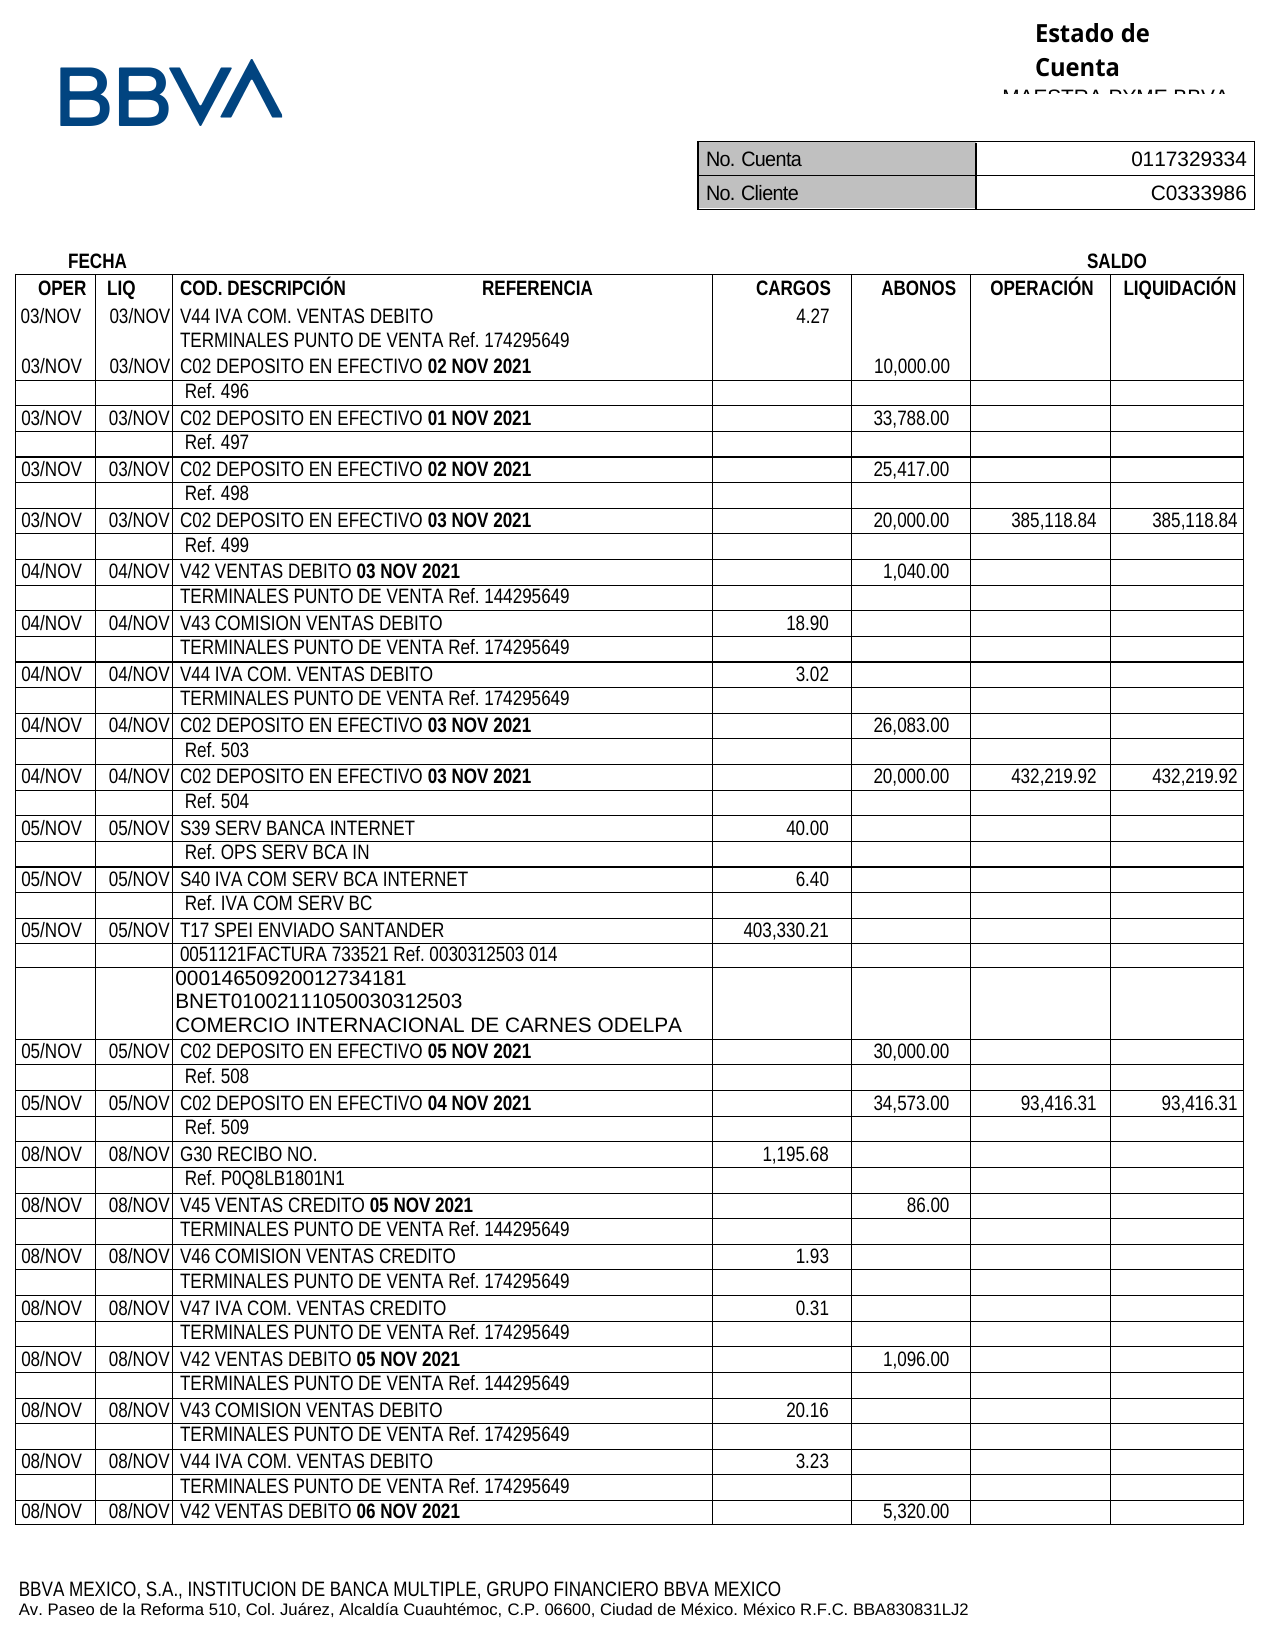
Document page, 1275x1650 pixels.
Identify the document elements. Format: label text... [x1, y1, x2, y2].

table_cell [1111, 842, 1243, 866]
table_cell [1111, 1501, 1243, 1524]
table_cell [16, 944, 95, 967]
table_cell C02 DEPOSITO EN EFECTIVO 03 NOV 2021 [173, 509, 712, 533]
table_cell [852, 1424, 970, 1449]
table_cell [971, 1245, 1110, 1269]
table_cell [852, 534, 970, 559]
table_cell V42 VENTAS DEBITO 03 NOV 2021 [173, 560, 712, 584]
table_cell 403,330.21 [713, 919, 851, 943]
table_cell Ref. 509 [173, 1117, 712, 1141]
table_cell [1111, 534, 1243, 559]
table_cell V46 COMISION VENTAS CREDITO [173, 1245, 712, 1269]
table_cell [971, 663, 1110, 687]
table_cell TERMINALES PUNTO DE VENTA Ref. 174295649 [173, 688, 712, 713]
table_cell [96, 1475, 172, 1500]
table_cell [971, 739, 1110, 764]
table_cell [971, 1194, 1110, 1218]
table_cell [971, 1117, 1110, 1141]
table_cell [16, 791, 95, 815]
table_cell 04/NOV [16, 560, 95, 584]
table_cell [713, 509, 851, 533]
table_cell [16, 637, 95, 661]
table_cell 08/NOV [96, 1296, 172, 1321]
table_cell [713, 1168, 851, 1192]
table_cell [971, 1142, 1110, 1167]
table_cell Ref. OPS SERV BCA IN [173, 842, 712, 866]
table_cell [96, 968, 172, 1039]
table_cell 04/NOV [16, 663, 95, 687]
table_cell [96, 893, 172, 918]
table_cell [852, 1245, 970, 1269]
table_cell [852, 586, 970, 610]
table_cell [1111, 739, 1243, 764]
table_cell 432,219.92 [1111, 765, 1243, 789]
table_cell [16, 1270, 95, 1295]
table_cell TERMINALES PUNTO DE VENTA Ref. 144295649 [173, 1373, 712, 1397]
table_cell 03/NOV [16, 406, 95, 431]
table_cell [1111, 483, 1243, 508]
table_cell 04/NOV [96, 663, 172, 687]
table_cell [971, 458, 1110, 482]
table_cell Ref. 504 [173, 791, 712, 815]
table_cell 04/NOV [16, 611, 95, 636]
table_cell [96, 1270, 172, 1295]
table_cell [16, 483, 95, 508]
table_cell 33,788.00 [852, 406, 970, 431]
table_cell [96, 381, 172, 405]
table_cell [713, 1219, 851, 1244]
table_cell [713, 1270, 851, 1295]
table_cell [971, 483, 1110, 508]
table_cell 08/NOV [16, 1501, 95, 1524]
table_cell [1111, 1270, 1243, 1295]
table_cell [713, 714, 851, 738]
table_cell [971, 868, 1110, 892]
table_cell 3.23 [713, 1450, 851, 1474]
table_cell [1111, 432, 1243, 456]
table_cell [852, 816, 970, 841]
table_cell 1.93 [713, 1245, 851, 1269]
table_cell [971, 1347, 1110, 1372]
table_cell 385,118.84 [971, 509, 1110, 533]
table_cell [1111, 1475, 1243, 1500]
table_cell [971, 534, 1110, 559]
table_cell [852, 868, 970, 892]
table_cell [96, 1322, 172, 1346]
table_cell [713, 1040, 851, 1064]
table_cell 1,096.00 [852, 1347, 970, 1372]
table_cell 0051121FACTURA 733521 Ref. 0030312503 014 [173, 944, 712, 967]
table_cell 08/NOV [16, 1347, 95, 1372]
table_cell [713, 1424, 851, 1449]
table_cell [971, 1270, 1110, 1295]
table_cell [1111, 381, 1243, 405]
table_cell [96, 688, 172, 713]
table_cell 05/NOV [16, 816, 95, 841]
table_cell 86.00 [852, 1194, 970, 1218]
table_cell 20,000.00 [852, 509, 970, 533]
table_cell [1111, 1322, 1243, 1346]
table_cell [852, 432, 970, 456]
table_cell [16, 968, 95, 1039]
table_cell [96, 1424, 172, 1449]
table_cell [713, 406, 851, 431]
table_cell 05/NOV [16, 868, 95, 892]
table_cell [96, 944, 172, 967]
table_cell [16, 1168, 95, 1192]
table_cell [971, 1373, 1110, 1397]
table_header LIQ 03/NOV 03/NOV [96, 275, 172, 379]
table_cell [713, 968, 851, 1039]
table_cell [971, 816, 1110, 841]
table_cell C02 DEPOSITO EN EFECTIVO 05 NOV 2021 [173, 1040, 712, 1064]
table_cell V47 IVA COM. VENTAS CREDITO [173, 1296, 712, 1321]
table_cell C02 DEPOSITO EN EFECTIVO 03 NOV 2021 [173, 765, 712, 789]
table_cell [1111, 1450, 1243, 1474]
table_cell 08/NOV [96, 1501, 172, 1524]
table_cell 05/NOV [96, 1091, 172, 1116]
table_cell Ref. 499 [173, 534, 712, 559]
table_cell 04/NOV [96, 611, 172, 636]
table_cell 34,573.00 [852, 1091, 970, 1116]
table_cell [16, 432, 95, 456]
table_cell [713, 1091, 851, 1116]
table_cell [852, 637, 970, 661]
table_cell [852, 1219, 970, 1244]
table_cell [96, 534, 172, 559]
table_cell C0333986 [977, 176, 1254, 208]
table_cell [971, 1399, 1110, 1423]
table_header COD. DESCRIPCIÓN REFERENCIA V44 IVA COM. VENTAS DEBITO TERMINALES PUNTO DE VENTA Ref. 174295649 C02 DEPOSITO EN EFECTIVO 02 NOV 2021 [173, 275, 712, 379]
table_cell 04/NOV [96, 714, 172, 738]
table_cell [713, 893, 851, 918]
table_cell [96, 637, 172, 661]
table_cell [713, 432, 851, 456]
table_cell 40.00 [713, 816, 851, 841]
table_cell [713, 765, 851, 789]
table_cell 25,417.00 [852, 458, 970, 482]
table_cell 1,195.68 [713, 1142, 851, 1167]
table_cell [96, 739, 172, 764]
table_cell [1111, 1142, 1243, 1167]
table_cell [1111, 1194, 1243, 1218]
table_cell [96, 842, 172, 866]
table_cell 05/NOV [96, 919, 172, 943]
table_cell Ref. 498 [173, 483, 712, 508]
table_cell [1111, 637, 1243, 661]
table_cell [852, 739, 970, 764]
table_cell C02 DEPOSITO EN EFECTIVO 04 NOV 2021 [173, 1091, 712, 1116]
table_cell [713, 1347, 851, 1372]
table_cell [1111, 868, 1243, 892]
table_cell [1111, 406, 1243, 431]
table_cell TERMINALES PUNTO DE VENTA Ref. 144295649 [173, 1219, 712, 1244]
table_cell [713, 1065, 851, 1090]
table_cell 08/NOV [16, 1194, 95, 1218]
table_cell [971, 1219, 1110, 1244]
table_cell [713, 637, 851, 661]
table_cell [16, 381, 95, 405]
table_cell [1111, 1373, 1243, 1397]
table_cell [852, 1065, 970, 1090]
table_cell [1111, 1065, 1243, 1090]
table_cell [713, 1322, 851, 1346]
table_cell [16, 1322, 95, 1346]
table_cell [971, 611, 1110, 636]
table_header LIQUIDACIÓN [1111, 275, 1243, 379]
table_cell [971, 432, 1110, 456]
table_cell TERMINALES PUNTO DE VENTA Ref. 144295649 [173, 586, 712, 610]
table_cell [713, 560, 851, 584]
table_cell 6.40 [713, 868, 851, 892]
table_cell TERMINALES PUNTO DE VENTA Ref. 174295649 [173, 637, 712, 661]
table_cell V42 VENTAS DEBITO 06 NOV 2021 [173, 1501, 712, 1524]
table_cell 03/NOV [96, 406, 172, 431]
table_cell [1111, 586, 1243, 610]
table_cell Ref. IVA COM SERV BC [173, 893, 712, 918]
table_cell TERMINALES PUNTO DE VENTA Ref. 174295649 [173, 1475, 712, 1500]
table_cell [713, 842, 851, 866]
table_cell [1111, 714, 1243, 738]
table_cell [971, 1168, 1110, 1192]
table_cell [971, 586, 1110, 610]
table_cell [16, 1475, 95, 1500]
table_cell [971, 842, 1110, 866]
table_cell [16, 1117, 95, 1141]
table_cell No. Cliente [699, 176, 975, 208]
table_cell 04/NOV [16, 765, 95, 789]
table_cell [16, 688, 95, 713]
table_cell 00014650920012734181 BNET01002111050030312503 COMERCIO INTERNACIONAL DE CARNES ODELPA [173, 968, 712, 1039]
table_cell [1111, 688, 1243, 713]
table_cell [713, 1373, 851, 1397]
table_cell [852, 1399, 970, 1423]
table_cell [852, 1475, 970, 1500]
table_cell [852, 893, 970, 918]
table_cell [1111, 968, 1243, 1039]
table_cell [96, 432, 172, 456]
table_cell [713, 1501, 851, 1524]
table_cell 05/NOV [96, 1040, 172, 1064]
table_cell [971, 919, 1110, 943]
table_cell [1111, 1296, 1243, 1321]
table_cell [96, 586, 172, 610]
table_cell [1111, 816, 1243, 841]
table_cell [1111, 611, 1243, 636]
table_cell [971, 1065, 1110, 1090]
picture [60, 59, 283, 126]
table_cell [96, 791, 172, 815]
table_cell [1111, 1245, 1243, 1269]
table_cell V43 COMISION VENTAS DEBITO [173, 1399, 712, 1423]
table_cell [971, 406, 1110, 431]
table_cell [852, 1168, 970, 1192]
table_cell [1111, 1117, 1243, 1141]
table_cell [852, 1142, 970, 1167]
table_cell [1111, 791, 1243, 815]
table_cell [852, 1322, 970, 1346]
table_cell [16, 534, 95, 559]
table_cell [1111, 458, 1243, 482]
table_cell [713, 791, 851, 815]
table_cell [713, 534, 851, 559]
table_cell Ref. 508 [173, 1065, 712, 1090]
table_cell 04/NOV [96, 765, 172, 789]
table_cell 03/NOV [16, 458, 95, 482]
table_cell 08/NOV [96, 1142, 172, 1167]
table_cell 05/NOV [16, 919, 95, 943]
table_cell 05/NOV [96, 868, 172, 892]
table_cell [971, 1475, 1110, 1500]
table_cell [713, 739, 851, 764]
table_cell V42 VENTAS DEBITO 05 NOV 2021 [173, 1347, 712, 1372]
table_cell V44 IVA COM. VENTAS DEBITO [173, 663, 712, 687]
table_cell [713, 381, 851, 405]
table_cell 03/NOV [96, 509, 172, 533]
table_cell [96, 483, 172, 508]
table_cell 05/NOV [16, 1091, 95, 1116]
table_cell [1111, 893, 1243, 918]
table_cell 5,320.00 [852, 1501, 970, 1524]
table_cell [96, 1219, 172, 1244]
table_cell [852, 944, 970, 967]
table_cell [971, 944, 1110, 967]
table_cell 3.02 [713, 663, 851, 687]
table_cell [1111, 944, 1243, 967]
table_cell 05/NOV [96, 816, 172, 841]
table_cell Ref. 503 [173, 739, 712, 764]
table_cell C02 DEPOSITO EN EFECTIVO 02 NOV 2021 [173, 458, 712, 482]
table_cell [16, 586, 95, 610]
table_cell [1111, 1219, 1243, 1244]
table_cell TERMINALES PUNTO DE VENTA Ref. 174295649 [173, 1322, 712, 1346]
table_cell [971, 893, 1110, 918]
table_cell [1111, 1424, 1243, 1449]
table_cell 08/NOV [16, 1245, 95, 1269]
table_cell [852, 1296, 970, 1321]
table_cell 93,416.31 [971, 1091, 1110, 1116]
table_cell V45 VENTAS CREDITO 05 NOV 2021 [173, 1194, 712, 1218]
table_cell [971, 1450, 1110, 1474]
table_cell [713, 1194, 851, 1218]
table_cell [852, 1270, 970, 1295]
table_cell [971, 1040, 1110, 1064]
table_cell [971, 688, 1110, 713]
table_cell [16, 893, 95, 918]
table_cell [852, 842, 970, 866]
table_header OPERACIÓN [971, 275, 1110, 379]
table_cell [96, 1117, 172, 1141]
table_cell 03/NOV [16, 509, 95, 533]
table_cell [713, 688, 851, 713]
table_cell C02 DEPOSITO EN EFECTIVO 03 NOV 2021 [173, 714, 712, 738]
table_cell [16, 1219, 95, 1244]
table_header OPER 03/NOV 03/NOV [16, 275, 95, 379]
table_cell [971, 791, 1110, 815]
table_cell [971, 381, 1110, 405]
table_cell V43 COMISION VENTAS DEBITO [173, 611, 712, 636]
table_cell [971, 560, 1110, 584]
table_cell [852, 968, 970, 1039]
table_cell [16, 1424, 95, 1449]
table_cell [971, 968, 1110, 1039]
table_cell 93,416.31 [1111, 1091, 1243, 1116]
table_cell [96, 1168, 172, 1192]
table_cell 1,040.00 [852, 560, 970, 584]
table_cell Ref. 497 [173, 432, 712, 456]
table_cell TERMINALES PUNTO DE VENTA Ref. 174295649 [173, 1270, 712, 1295]
table_cell [852, 688, 970, 713]
table_header 0117329334 [977, 142, 1254, 175]
table_cell 432,219.92 [971, 765, 1110, 789]
table_cell [1111, 663, 1243, 687]
table_cell 03/NOV [96, 458, 172, 482]
table_cell 08/NOV [16, 1450, 95, 1474]
table_cell [971, 1501, 1110, 1524]
table_cell [852, 919, 970, 943]
table_cell [713, 944, 851, 967]
table_cell 08/NOV [96, 1450, 172, 1474]
table_cell [96, 1373, 172, 1397]
table_cell [852, 611, 970, 636]
table_cell 08/NOV [96, 1347, 172, 1372]
table_cell T17 SPEI ENVIADO SANTANDER [173, 919, 712, 943]
table_cell [1111, 560, 1243, 584]
text FECHA SALDO [68, 249, 1275, 273]
table_cell [971, 1322, 1110, 1346]
table_cell [1111, 1040, 1243, 1064]
table_cell 08/NOV [16, 1296, 95, 1321]
table_cell [852, 791, 970, 815]
table_cell [971, 714, 1110, 738]
table_cell V44 IVA COM. VENTAS DEBITO [173, 1450, 712, 1474]
table_cell C02 DEPOSITO EN EFECTIVO 01 NOV 2021 [173, 406, 712, 431]
table_cell Ref. 496 [173, 381, 712, 405]
table_cell 05/NOV [16, 1040, 95, 1064]
table_cell [852, 381, 970, 405]
table_cell [852, 1117, 970, 1141]
table_header CARGOS 4.27 [713, 275, 851, 379]
table_cell 20.16 [713, 1399, 851, 1423]
table_cell 08/NOV [16, 1399, 95, 1423]
table_cell S40 IVA COM SERV BCA INTERNET [173, 868, 712, 892]
table_cell [16, 1373, 95, 1397]
table_cell [852, 1373, 970, 1397]
table_header ABONOS 10,000.00 [852, 275, 970, 379]
table_cell 04/NOV [96, 560, 172, 584]
table_cell [96, 1065, 172, 1090]
table_cell [971, 1296, 1110, 1321]
table_cell [713, 458, 851, 482]
table_cell Ref. P0Q8LB1801N1 [173, 1168, 712, 1192]
table_cell 04/NOV [16, 714, 95, 738]
table_cell [1111, 1347, 1243, 1372]
table_cell [713, 1117, 851, 1141]
table_cell 20,000.00 [852, 765, 970, 789]
table_cell 08/NOV [96, 1245, 172, 1269]
table_cell S39 SERV BANCA INTERNET [173, 816, 712, 841]
table_cell 08/NOV [96, 1194, 172, 1218]
table_cell [852, 663, 970, 687]
table_cell 30,000.00 [852, 1040, 970, 1064]
table_cell 08/NOV [16, 1142, 95, 1167]
table_header No. Cuenta [699, 142, 976, 175]
table_cell [971, 1424, 1110, 1449]
table_cell 385,118.84 [1111, 509, 1243, 533]
table_cell 26,083.00 [852, 714, 970, 738]
table_cell [713, 1475, 851, 1500]
table_cell [1111, 1399, 1243, 1423]
table_cell [713, 483, 851, 508]
table_cell 0.31 [713, 1296, 851, 1321]
table_cell [713, 586, 851, 610]
table_cell [852, 483, 970, 508]
table_cell [16, 842, 95, 866]
table_cell TERMINALES PUNTO DE VENTA Ref. 174295649 [173, 1424, 712, 1449]
table_cell 08/NOV [96, 1399, 172, 1423]
table_cell [971, 637, 1110, 661]
table_cell [852, 1450, 970, 1474]
table_cell [1111, 919, 1243, 943]
table_cell [16, 1065, 95, 1090]
table_cell 18.90 [713, 611, 851, 636]
table_cell [1111, 1168, 1243, 1192]
table_cell G30 RECIBO NO. [173, 1142, 712, 1167]
table_cell [16, 739, 95, 764]
